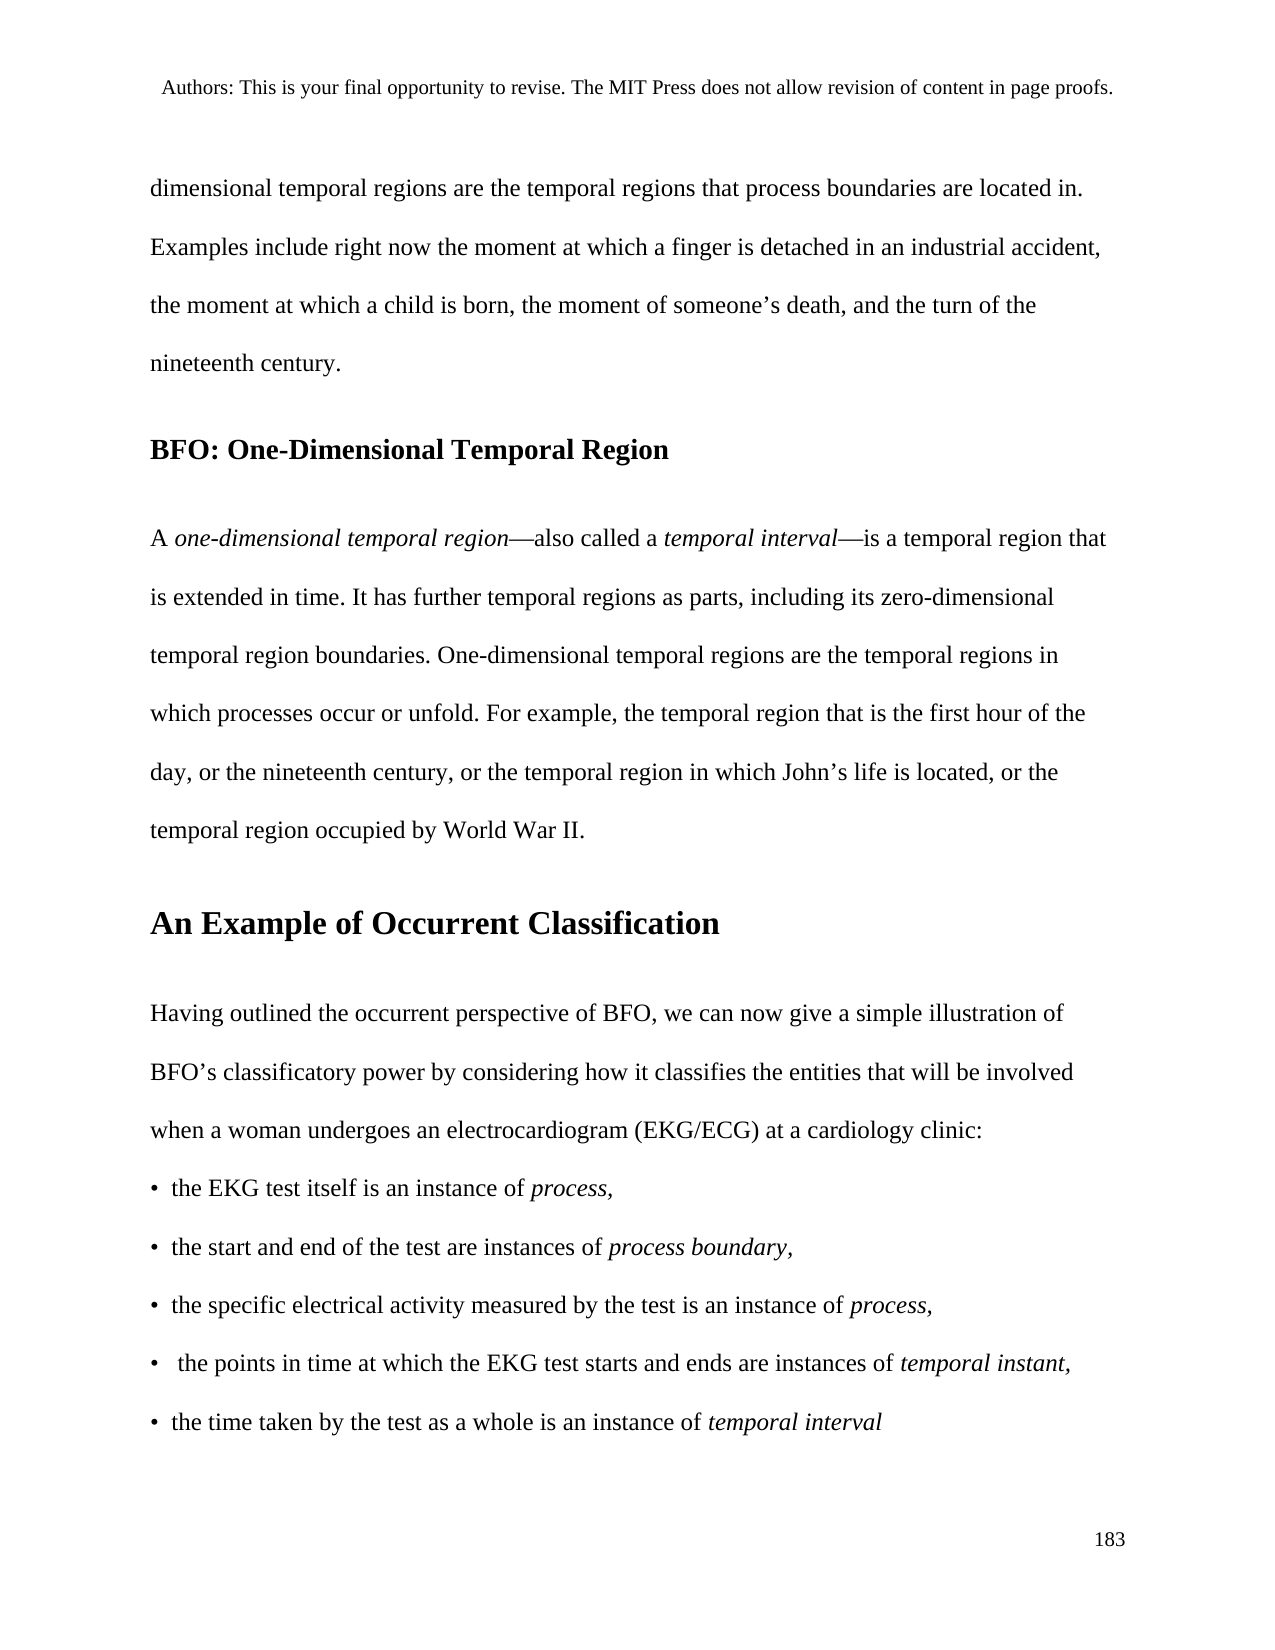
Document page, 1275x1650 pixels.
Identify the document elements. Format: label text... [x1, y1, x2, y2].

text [150, 150, 1125, 383]
text Having outlined the occurrent perspective of BFO, we can now give a simple illustration of BFO’s classificatory power by considering how it classifies the entities that will be involved when a woman undergoes an electrocardiogram (EKG/ECG) at a cardiology clinic: [150, 975, 1125, 1150]
list • the EKG test itself is an instance of process, [150, 1150, 1125, 1208]
list • the specific electrical activity measured by the test is an instance of process, [150, 1267, 1125, 1325]
text A one-dimensional temporal region—also called a temporal interval—is a temporal region that is extended in time. It has further temporal regions as parts, including its zero-dimensional temporal region boundaries. One-dimensional temporal regions are the temporal regions in which processes occur or unfold. For example, the temporal region that is the first hour of the day, or the nineteenth century, or the temporal region in which John’s life is located, or the temporal region occupied by World War II. [150, 500, 1125, 850]
subtitle BFO: One-Dimensional Temporal Region [150, 412, 1125, 471]
list • the start and end of the test are instances of process boundary, [150, 1208, 1125, 1267]
list • the points in time at which the EKG test starts and ends are instances of temporal instant, [150, 1325, 1125, 1383]
subtitle An Example of Occurrent Classification [150, 887, 1125, 946]
list • the time taken by the test as a whole is an instance of temporal interval [150, 1383, 1125, 1442]
